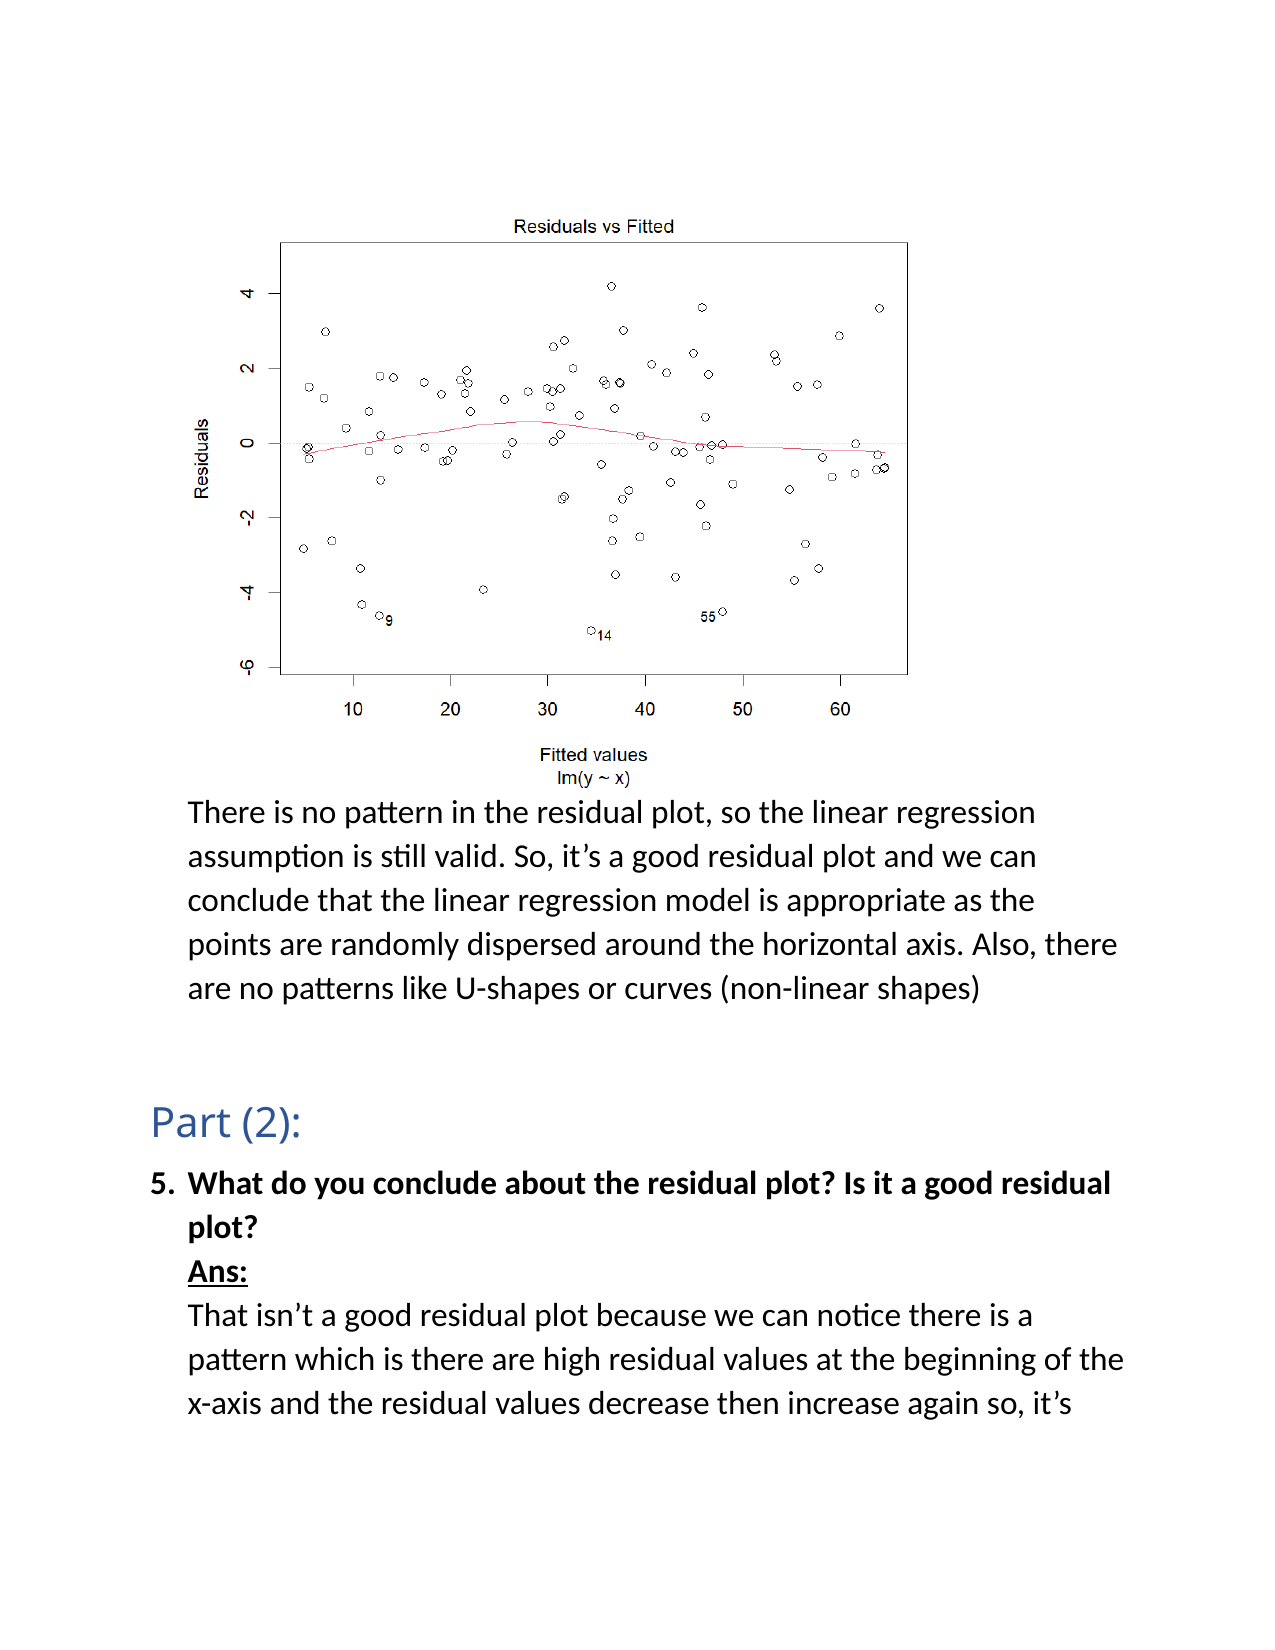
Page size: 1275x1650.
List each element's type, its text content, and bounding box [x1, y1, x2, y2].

picture [187, 150, 955, 790]
list There is no pattern in the residual plot, so the linear regression assumption is still valid. So, it’s a good residual plot and we can conclude that the linear regression model is appropriate as the points are randomly dispersed around the horizontal axis. Also, there are no patterns like U-shapes or curves (non-linear shapes) [187, 791, 1125, 1008]
list What do you conclude about the residual plot? Is it a good residual plot? [150, 1162, 1125, 1247]
list Ans: [187, 1250, 1125, 1291]
subtitle Part (2): [150, 1093, 1125, 1149]
